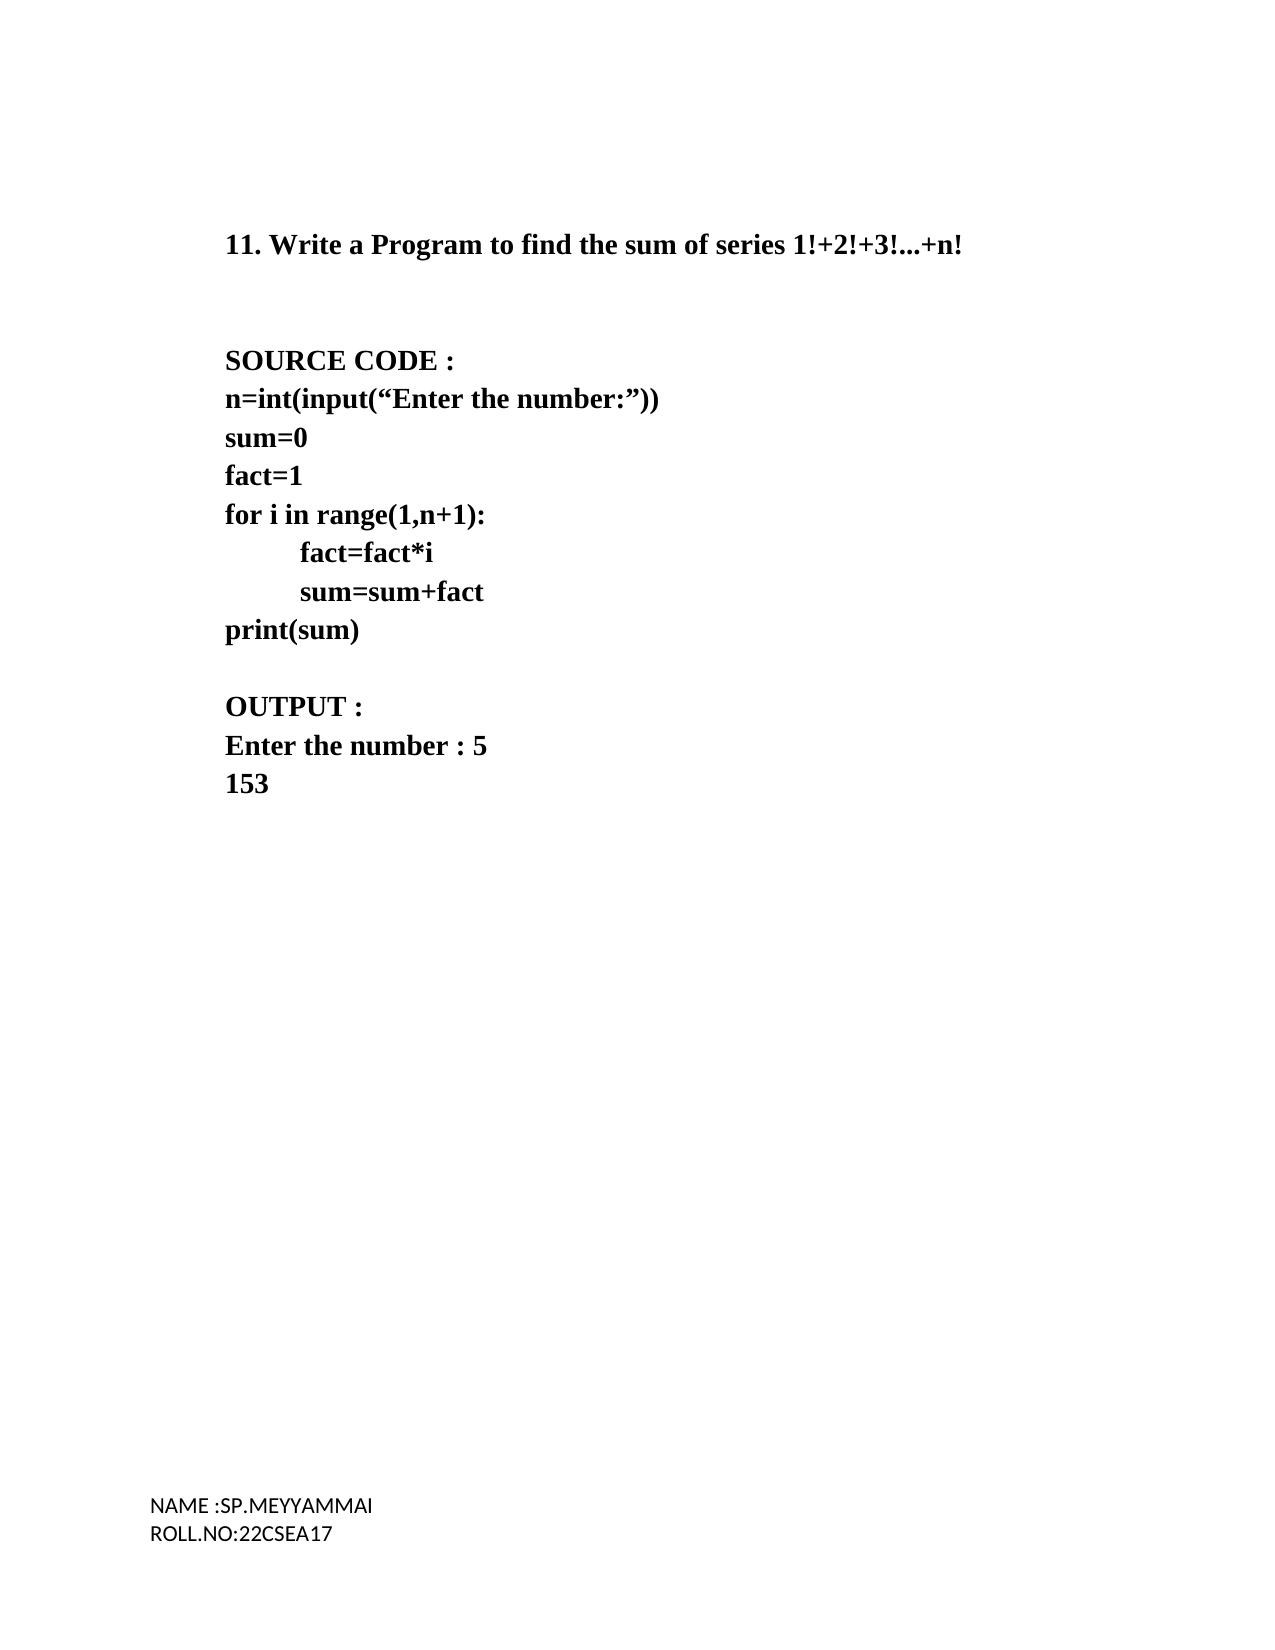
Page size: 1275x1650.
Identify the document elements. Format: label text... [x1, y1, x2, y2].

text OUTPUT : [225, 689, 1125, 723]
text sum=sum+fact [225, 574, 1125, 607]
text 153 [225, 767, 1125, 800]
text sum=0 [225, 420, 1125, 453]
text SOURCE CODE : [225, 343, 1125, 376]
text n=int(input(“Enter the number:”)) [225, 381, 1125, 415]
text fact=1 [225, 458, 1125, 492]
text fact=fact*i [225, 535, 1125, 569]
text print(sum) [225, 612, 1125, 646]
text Enter the number : 5 [225, 728, 1125, 762]
text 11. Write a Program to find the sum of series 1!+2!+3!...+n! [225, 227, 1125, 261]
text for i in range(1,n+1): [225, 497, 1125, 530]
